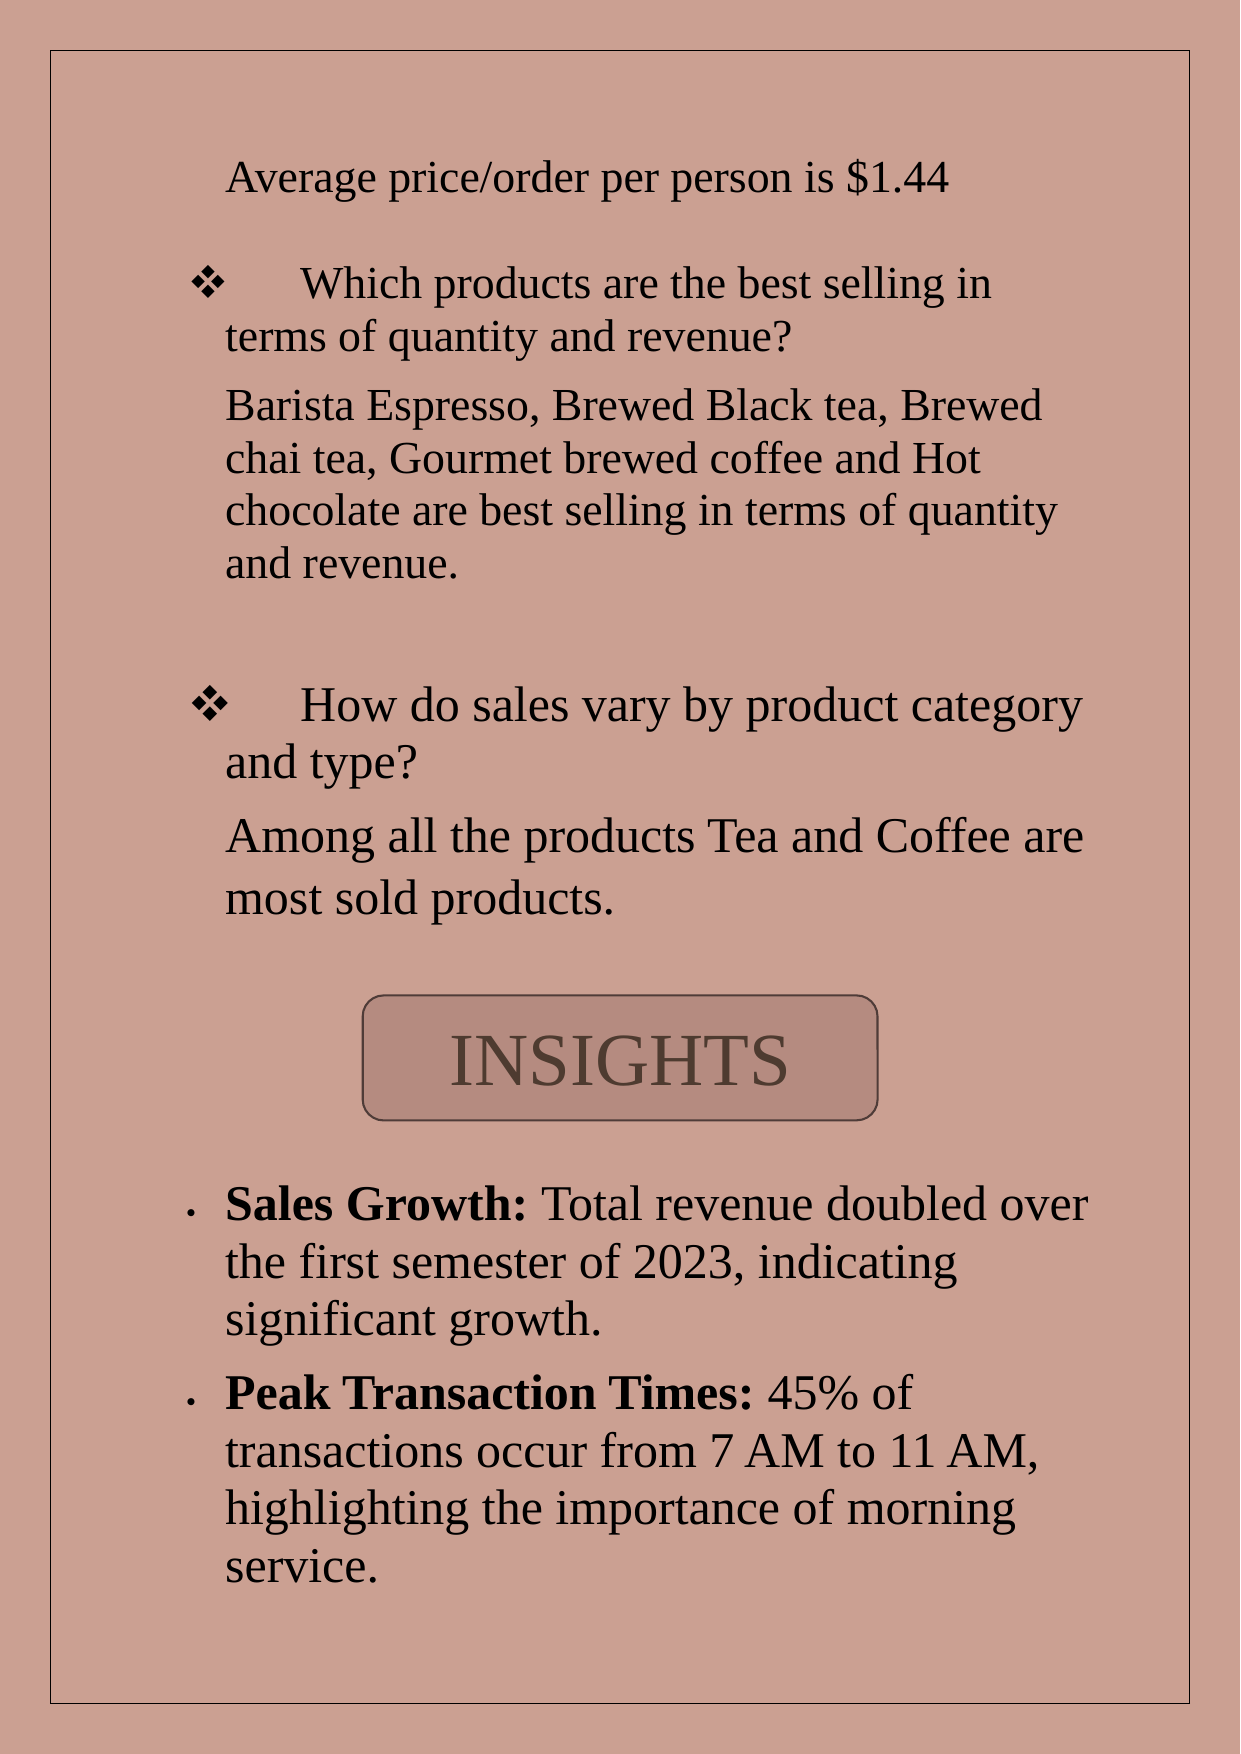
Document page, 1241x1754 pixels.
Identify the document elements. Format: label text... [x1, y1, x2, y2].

list Average price/order per person is $1.44 [225, 150, 1090, 203]
list Peak Transaction Times: 45% of transactions occur from 7 AM to 11 AM, highlighting the importance of morning service. [187, 1363, 1090, 1593]
list How do sales vary by product category and type? [187, 674, 1090, 789]
text Barista Espresso, Brewed Black tea, Brewed chai tea, Gourmet brewed coffee and Hot chocolate are best selling in terms of quantity and revenue. [225, 377, 1090, 588]
text Among all the products Tea and Coffee are most sold products. [225, 806, 1090, 926]
list Sales Growth: Total revenue doubled over the first semester of 2023, indicating significant growth. [187, 1174, 1090, 1346]
list Which products are the best selling in terms of quantity and revenue? [187, 255, 1090, 361]
